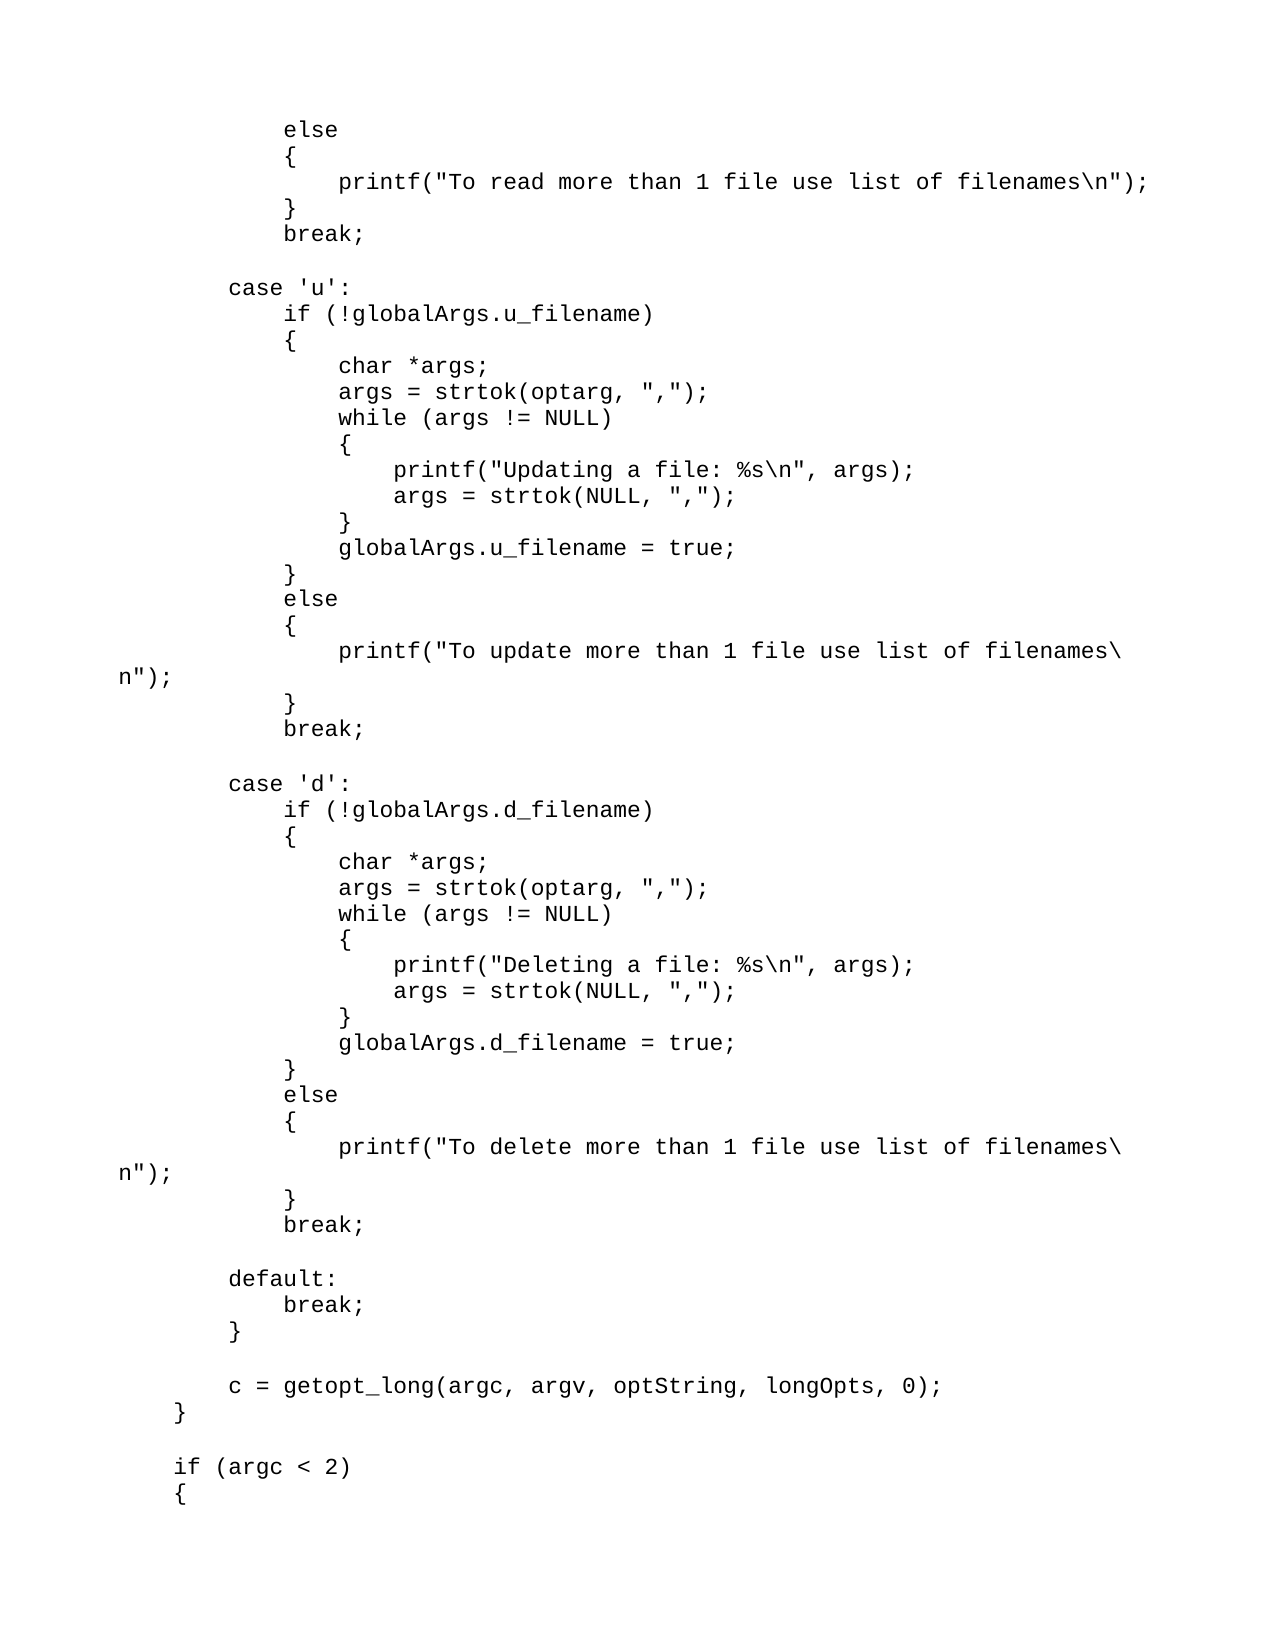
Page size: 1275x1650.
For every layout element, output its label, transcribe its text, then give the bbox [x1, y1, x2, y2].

text globalArgs.u_filename = true; [118, 536, 1157, 562]
text { [118, 432, 1157, 458]
text { [118, 328, 1157, 354]
text default: [118, 1268, 1157, 1294]
text while (args != NULL) [118, 406, 1157, 432]
text args = strtok(NULL, ","); [118, 484, 1157, 510]
text else [118, 118, 1157, 144]
text args = strtok(optarg, ","); [118, 380, 1157, 406]
text c = getopt_long(argc, argv, optString, longOpts, 0); [118, 1374, 1157, 1400]
text else [118, 588, 1157, 614]
text break; [118, 717, 1157, 743]
text while (args != NULL) [118, 902, 1157, 928]
text printf("Updating a file: %s\n", args); [118, 458, 1157, 484]
text { [118, 824, 1157, 850]
text char *args; [118, 354, 1157, 380]
text break; [118, 222, 1157, 248]
text { [118, 1481, 1157, 1507]
text case 'u': [118, 277, 1157, 302]
text if (argc < 2) [118, 1455, 1157, 1481]
text printf("Deleting a file: %s\n", args); [118, 954, 1157, 980]
text } [118, 196, 1157, 222]
text case 'd': [118, 772, 1157, 798]
text } [118, 1320, 1157, 1346]
text else [118, 1083, 1157, 1109]
text { [118, 928, 1157, 954]
text { [118, 614, 1157, 640]
text if (!globalArgs.d_filename) [118, 798, 1157, 824]
text } [118, 1006, 1157, 1032]
text } [118, 562, 1157, 588]
text } [118, 1400, 1157, 1426]
text char *args; [118, 850, 1157, 876]
text printf("To read more than 1 file use list of filenames\n"); [118, 170, 1157, 196]
text } [118, 1187, 1157, 1213]
text } [118, 1057, 1157, 1083]
text } [118, 510, 1157, 536]
text args = strtok(NULL, ","); [118, 980, 1157, 1006]
text args = strtok(optarg, ","); [118, 876, 1157, 902]
text } [118, 692, 1157, 717]
text { [118, 1109, 1157, 1135]
text break; [118, 1294, 1157, 1320]
text globalArgs.d_filename = true; [118, 1032, 1157, 1057]
text break; [118, 1213, 1157, 1239]
text if (!globalArgs.u_filename) [118, 302, 1157, 328]
text { [118, 144, 1157, 170]
text printf("To delete more than 1 file use list of filenames\n"); [118, 1135, 1157, 1187]
text printf("To update more than 1 file use list of filenames\n"); [118, 640, 1157, 692]
